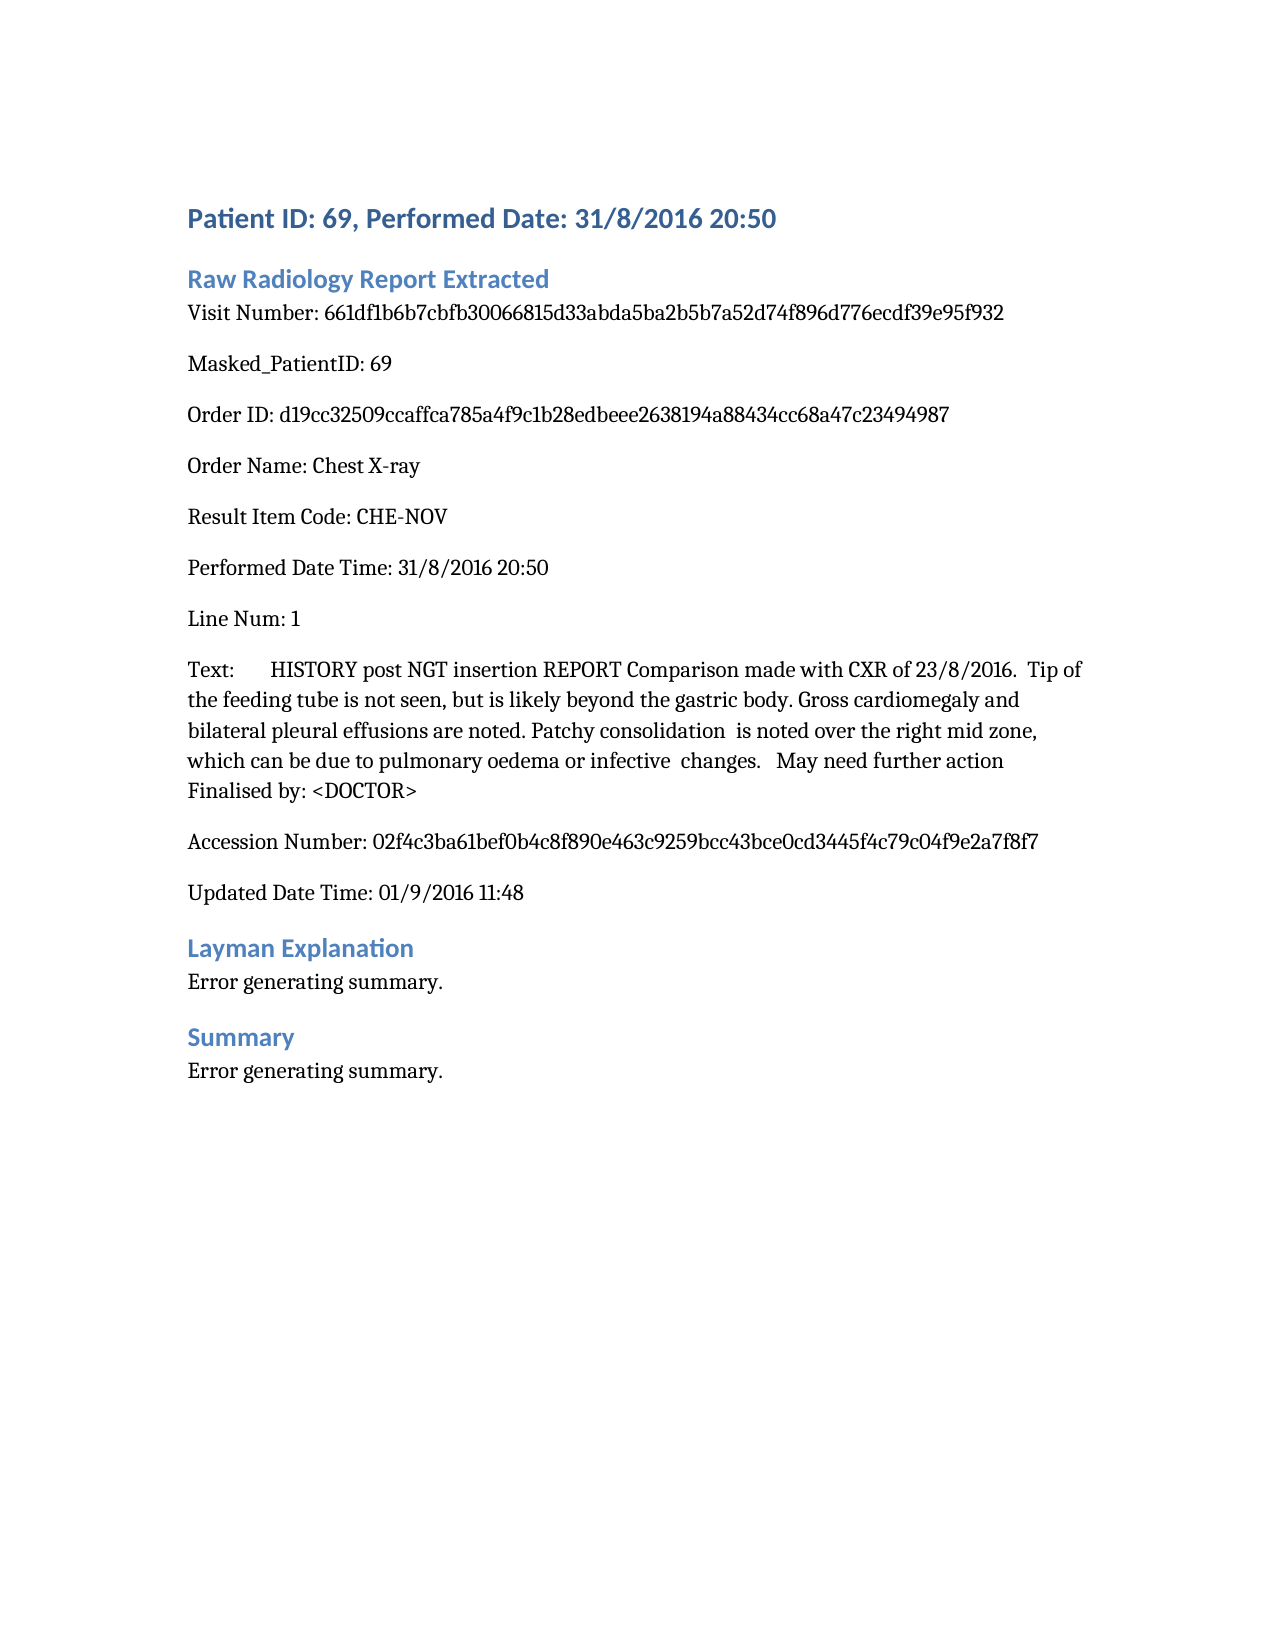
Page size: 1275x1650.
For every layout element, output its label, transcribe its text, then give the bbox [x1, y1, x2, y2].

text Result Item Code: CHE-NOV [187, 504, 1087, 530]
subtitle Patient ID: 69, Performed Date: 31/8/2016 20:50 [187, 200, 1087, 236]
text Error generating summary. [187, 969, 1087, 995]
text Text: HISTORY post NGT insertion REPORT Comparison made with CXR of 23/8/2016. Tip of the feeding tube is not seen, but is likely beyond the gastric body. Gross cardiomegaly and bilateral pleural effusions are noted. Patchy consolidation is noted over the right mid zone, which can be due to pulmonary oedema or infective changes. May need further action Finalised by: <DOCTOR> [187, 657, 1087, 804]
text Accession Number: 02f4c3ba61bef0b4c8f890e463c9259bcc43bce0cd3445f4c79c04f9e2a7f8f7 [187, 829, 1087, 855]
text Line Num: 1 [187, 606, 1087, 632]
text Order ID: d19cc32509ccaffca785a4f9c1b28edbeee2638194a88434cc68a47c23494987 [187, 402, 1087, 428]
text Visit Number: 661df1b6b7cbfb30066815d33abda5ba2b5b7a52d74f896d776ecdf39e95f932 [187, 300, 1087, 326]
text Masked_PatientID: 69 [187, 351, 1087, 377]
text Performed Date Time: 31/8/2016 20:50 [187, 555, 1087, 581]
subtitle Raw Radiology Report Extracted [187, 262, 1087, 295]
text Error generating summary. [187, 1058, 1087, 1084]
subtitle Layman Explanation [187, 931, 1087, 964]
subtitle Summary [187, 1020, 1087, 1053]
text Order Name: Chest X-ray [187, 453, 1087, 479]
text Updated Date Time: 01/9/2016 11:48 [187, 880, 1087, 906]
